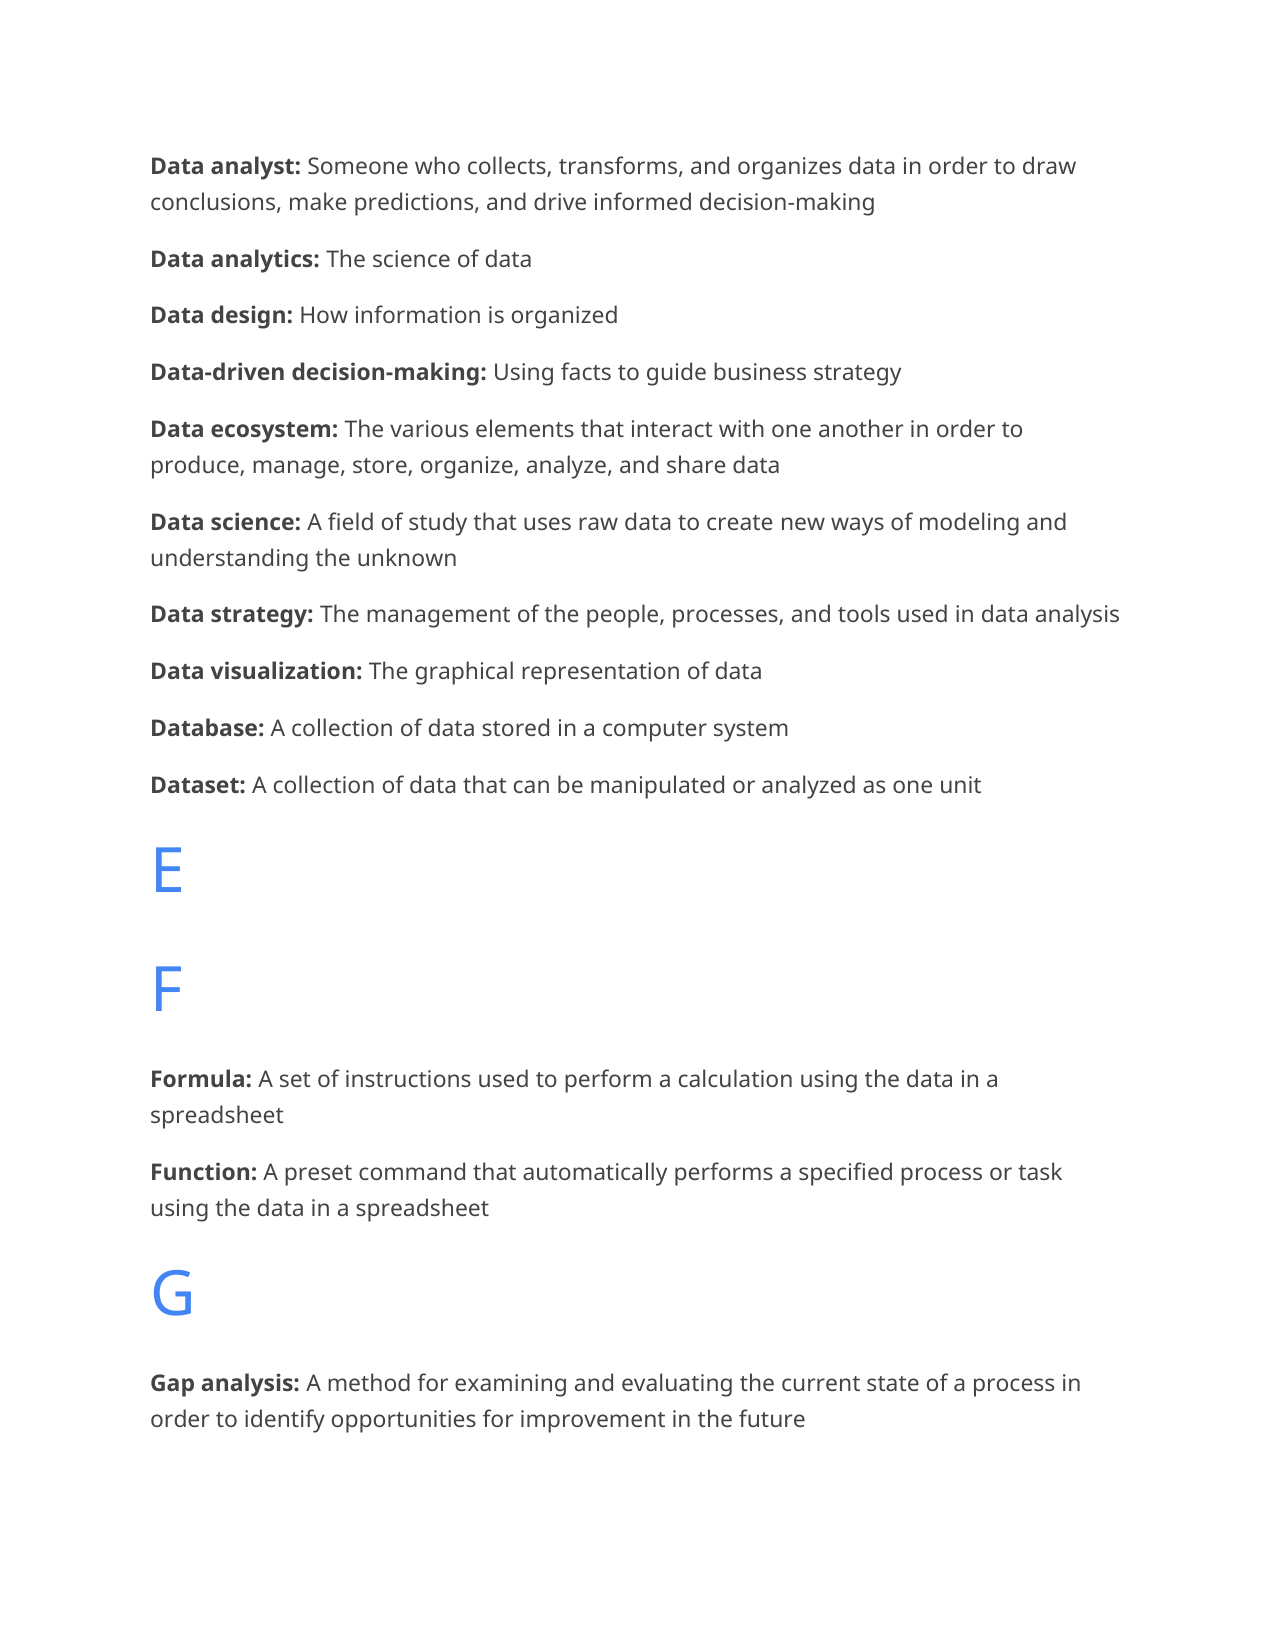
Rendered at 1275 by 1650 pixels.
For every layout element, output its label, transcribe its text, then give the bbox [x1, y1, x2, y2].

text E [150, 826, 1125, 911]
text Data analytics: The science of data [150, 243, 1125, 274]
text Data strategy: The management of the people, processes, and tools used in data analysis [150, 598, 1125, 630]
text Dataset: A collection of data that can be manipulated or analyzed as one unit [150, 769, 1125, 800]
text Formula: A set of instructions used to perform a calculation using the data in a spreadsheet [150, 1063, 1125, 1130]
text F [150, 944, 1125, 1029]
text Data design: How information is organized [150, 299, 1125, 331]
text G [150, 1248, 1125, 1333]
text Data visualization: The graphical representation of data [150, 655, 1125, 686]
text Database: A collection of data stored in a computer system [150, 712, 1125, 743]
text Data-driven decision-making: Using facts to guide business strategy [150, 356, 1125, 387]
text Gap analysis: A method for examining and evaluating the current state of a process in order to identify opportunities for improvement in the future [150, 1367, 1125, 1434]
text Data science: A field of study that uses raw data to create new ways of modeling and understanding the unknown [150, 506, 1125, 573]
text Data ecosystem: The various elements that interact with one another in order to produce, manage, store, organize, analyze, and share data [150, 413, 1125, 480]
text Data analyst: Someone who collects, transforms, and organizes data in order to draw conclusions, make predictions, and drive informed decision-making [150, 150, 1125, 217]
text Function: A preset command that automatically performs a specified process or task using the data in a spreadsheet [150, 1156, 1125, 1223]
